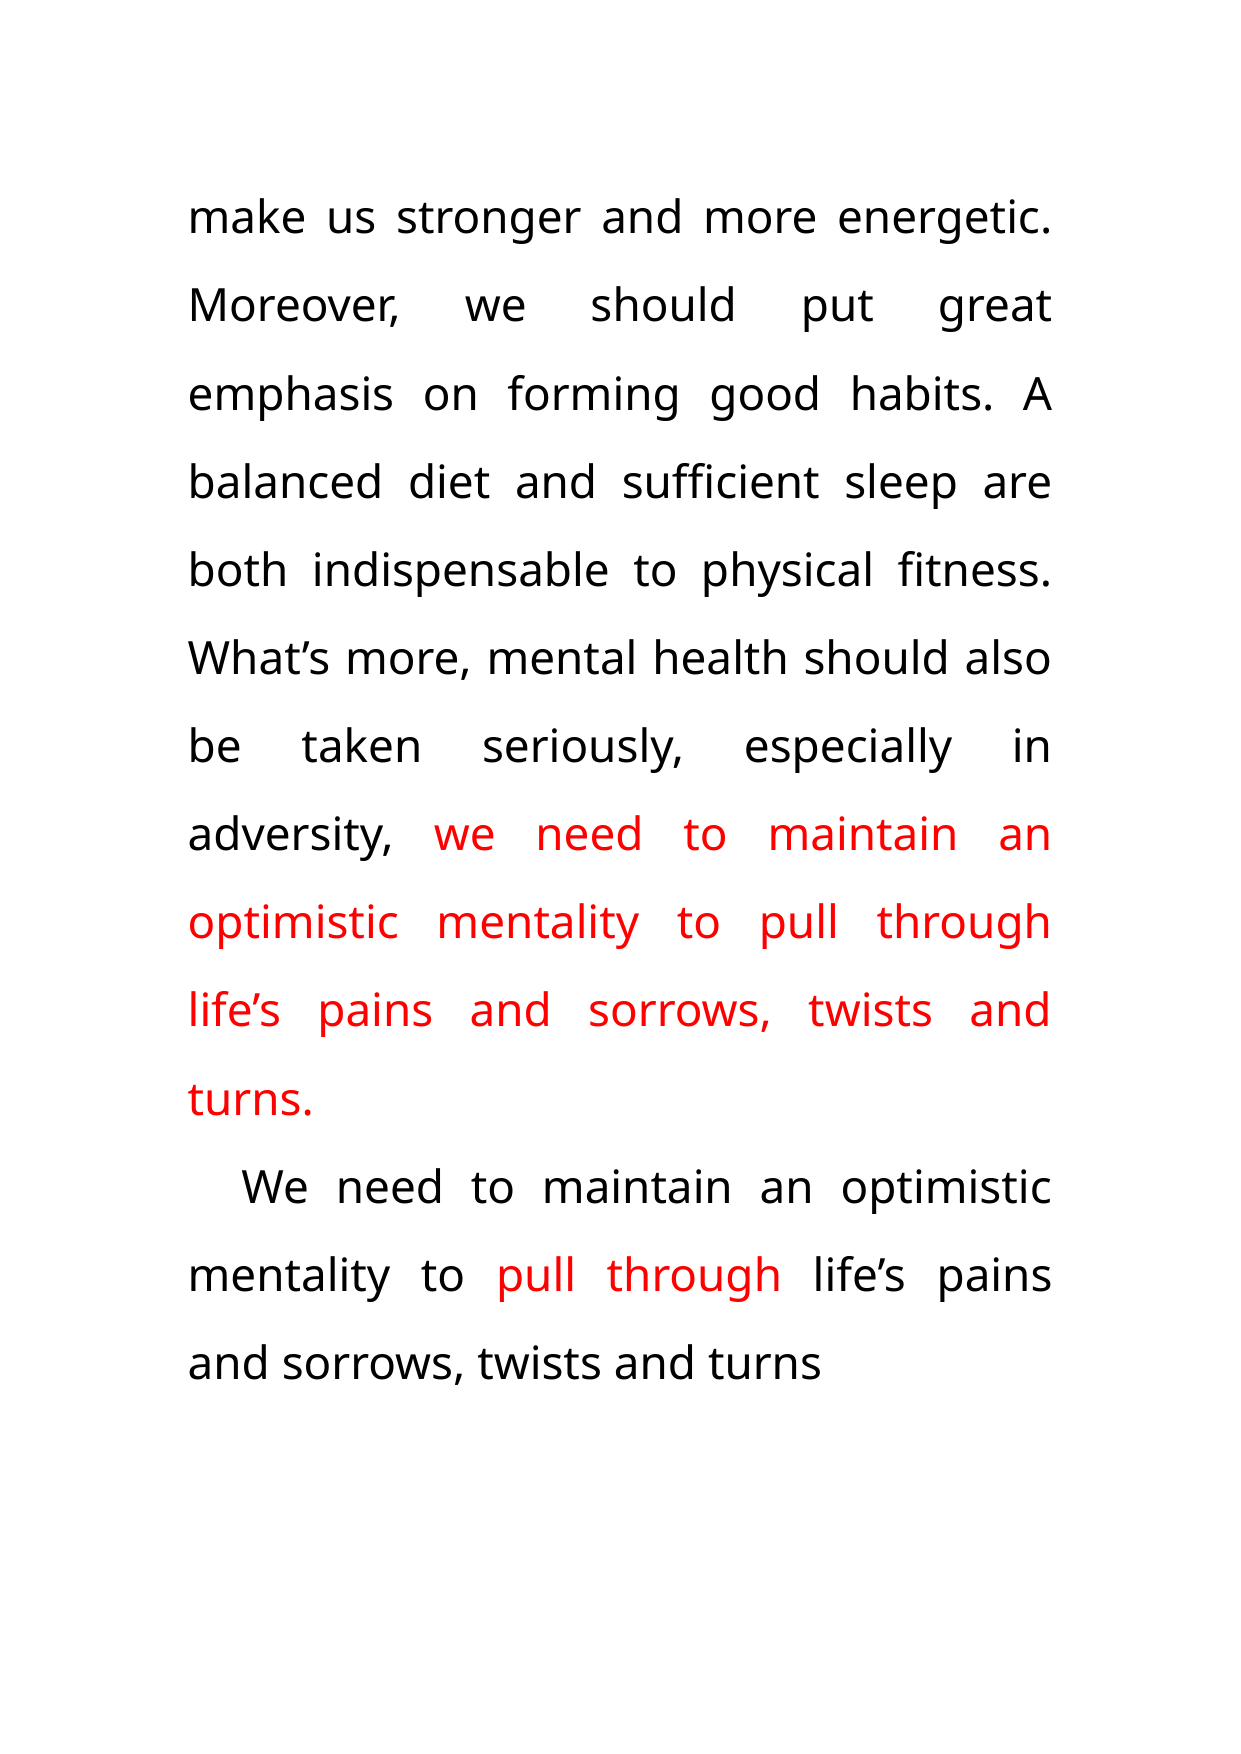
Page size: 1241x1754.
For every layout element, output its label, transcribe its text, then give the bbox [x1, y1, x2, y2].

text We need to maintain an optimistic mentality to pull through life’s pains and sorrows, twists and turns [187, 1141, 1053, 1406]
